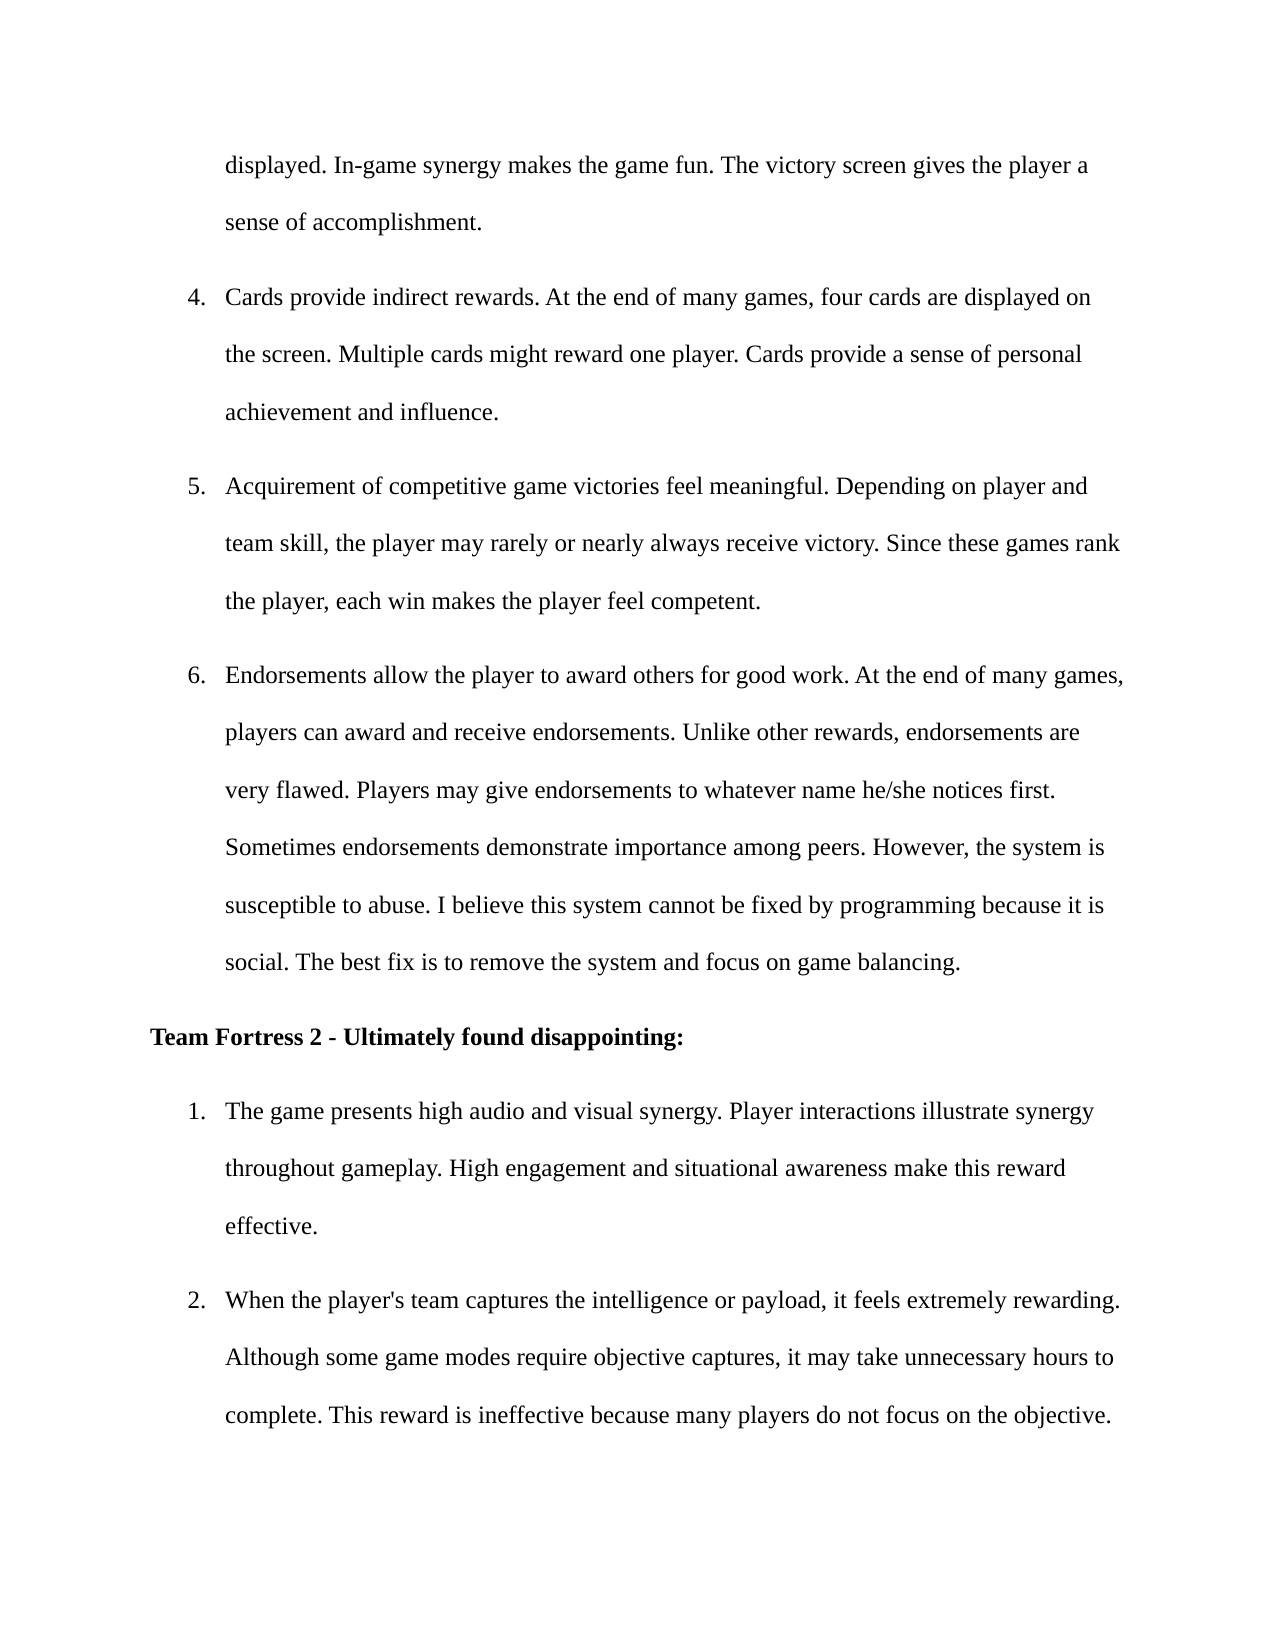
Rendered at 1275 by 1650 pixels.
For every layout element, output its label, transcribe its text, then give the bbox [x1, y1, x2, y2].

list Cards provide indirect rewards. At the end of many games, four cards are displayed on the screen. Multiple cards might reward one player. Cards provide a sense of personal achievement and influence. [187, 282, 1125, 425]
list The game presents high audio and visual synergy. Player interactions illustrate synergy throughout gameplay. High engagement and situational awareness make this reward effective. [187, 1096, 1125, 1239]
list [187, 1285, 1125, 1429]
list Acquirement of competitive game victories feel meaningful. Depending on player and team skill, the player may rarely or nearly always receive victory. Since these games rank the player, each win makes the player feel competent. [187, 471, 1125, 614]
list Endorsements allow the player to award others for good work. At the end of many games, players can award and receive endorsements. Unlike other rewards, endorsements are very flawed. Players may give endorsements to whatever name he/she notices first. Sometimes endorsements demonstrate importance among peers. However, the system is susceptible to abuse. I believe this system cannot be fixed by programming because it is social. The best fix is to remove the system and focus on game balancing. [187, 660, 1125, 976]
text Team Fortress 2 - Ultimately found disappointing: [150, 1022, 1125, 1050]
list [187, 150, 1125, 236]
